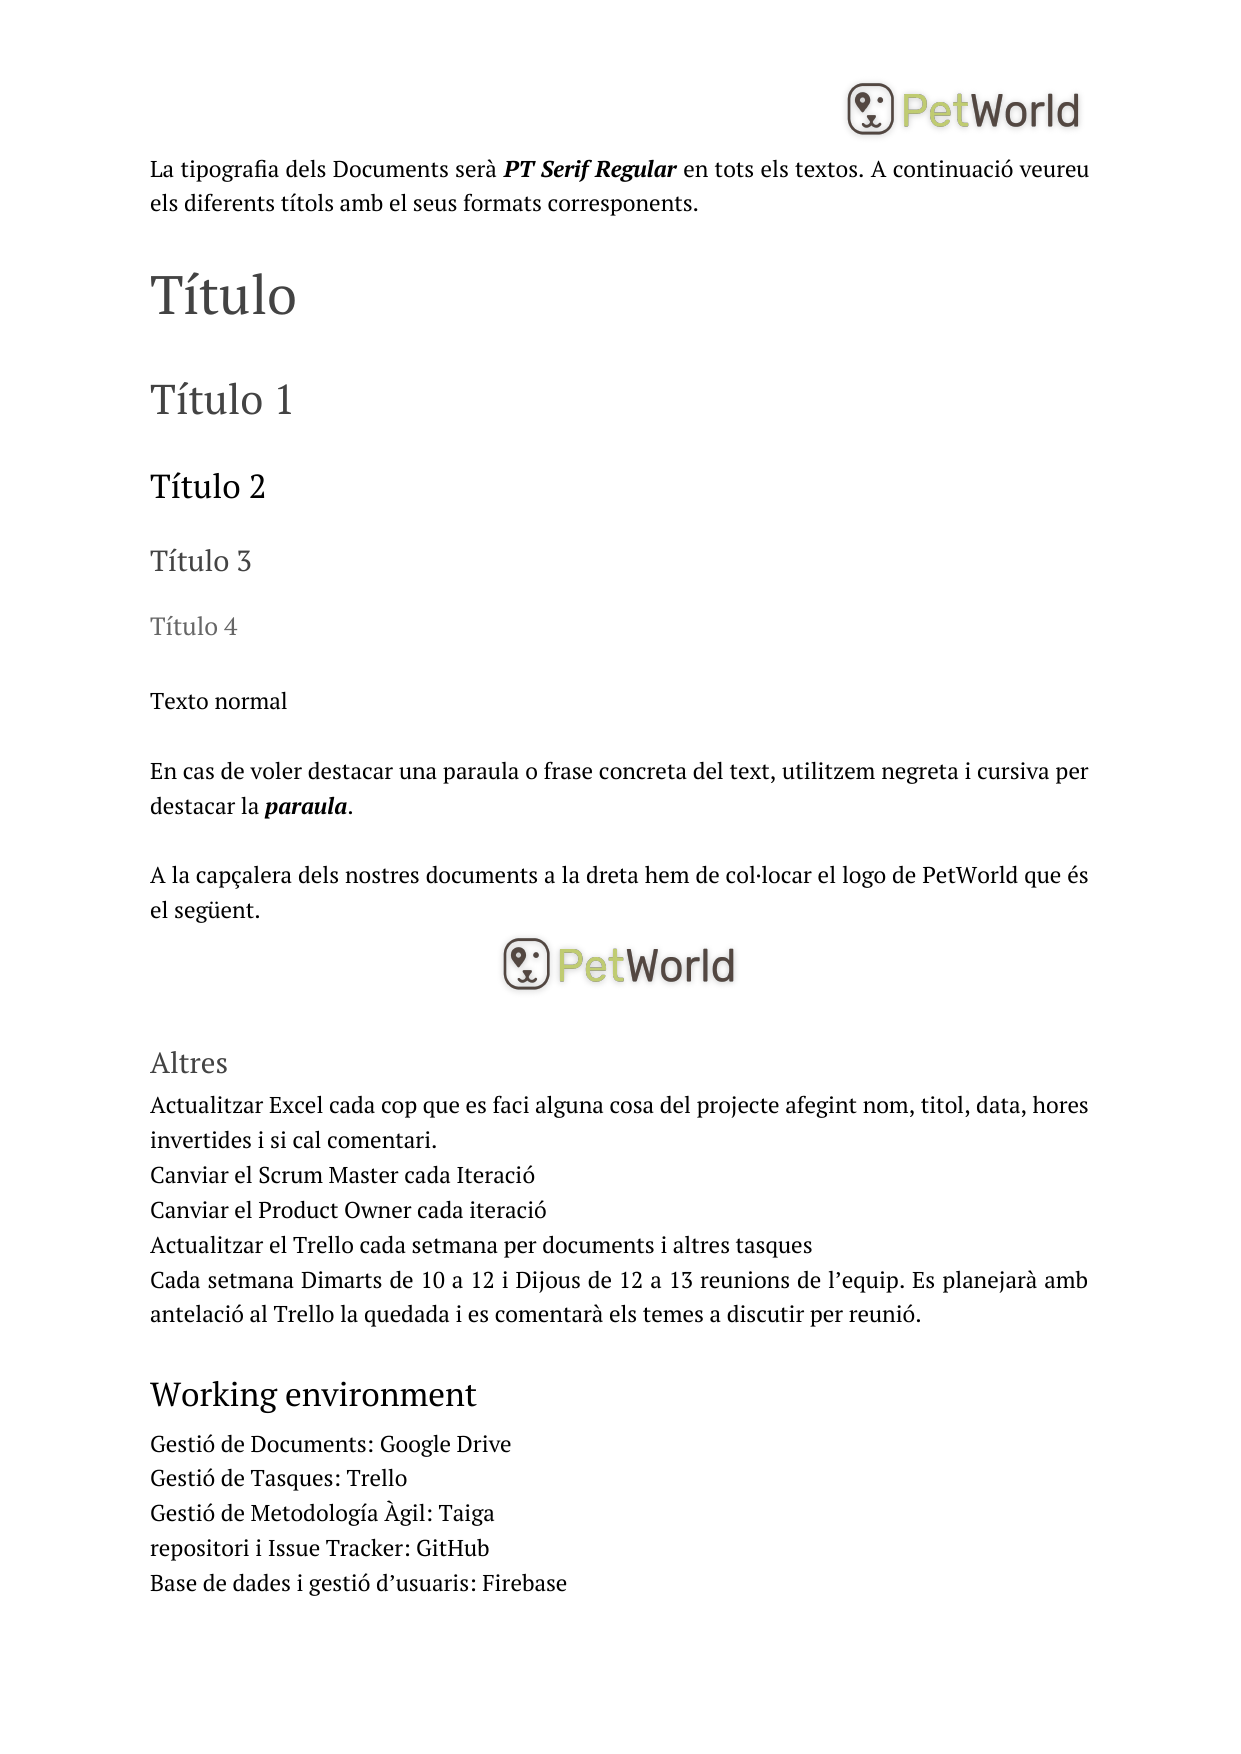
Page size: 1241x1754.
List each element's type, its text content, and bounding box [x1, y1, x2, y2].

subtitle Título 3 [150, 541, 1090, 580]
picture [494, 930, 746, 1005]
text Gestió de Tasques: Trello [150, 1463, 1090, 1493]
subtitle Altres [150, 1043, 1090, 1081]
text En cas de voler destacar una paraula o frase concreta del text, utilitzem negreta i cursiva per destacar la paraula. [150, 755, 1090, 821]
text La tipografia dels Documents serà PT Serif Regular en tots els textos. A continuació veureu els diferents títols amb el seus formats corresponents. [150, 153, 1090, 218]
subtitle Título 1 [150, 371, 1090, 426]
text Actualitzar Excel cada cop que es faci alguna cosa del projecte afegint nom, titol, data, hores invertides i si cal comentari. [150, 1090, 1090, 1155]
subtitle Working environment [150, 1371, 1090, 1416]
text A la capçalera dels nostres documents a la dreta hem de col·locar el logo de PetWorld que és el següent. [150, 860, 1090, 925]
text Texto normal [150, 686, 1090, 716]
picture [838, 75, 1091, 150]
text Canviar el Scrum Master cada Iteració [150, 1159, 1090, 1190]
text Actualitzar el Trello cada setmana per documents i altres tasques [150, 1229, 1090, 1260]
text Gestió de Metodología Àgil: Taiga [150, 1498, 1090, 1528]
title Título [150, 258, 1090, 329]
subtitle Título 4 [150, 609, 1090, 642]
text Canviar el Product Owner cada iteració [150, 1194, 1090, 1225]
text repositori i Issue Tracker: GitHub [150, 1533, 1090, 1563]
text Base de dades i gestió d’usuaris: Firebase [150, 1568, 1090, 1598]
text Cada setmana Dimarts de 10 a 12 i Dijous de 12 a 13 reunions de l’equip. Es planejarà amb antelació al Trello la quedada i es comentarà els temes a discutir per reunió. [150, 1264, 1090, 1329]
text Gestió de Documents: Google Drive [150, 1428, 1090, 1458]
subtitle Título 2 [150, 464, 1090, 508]
